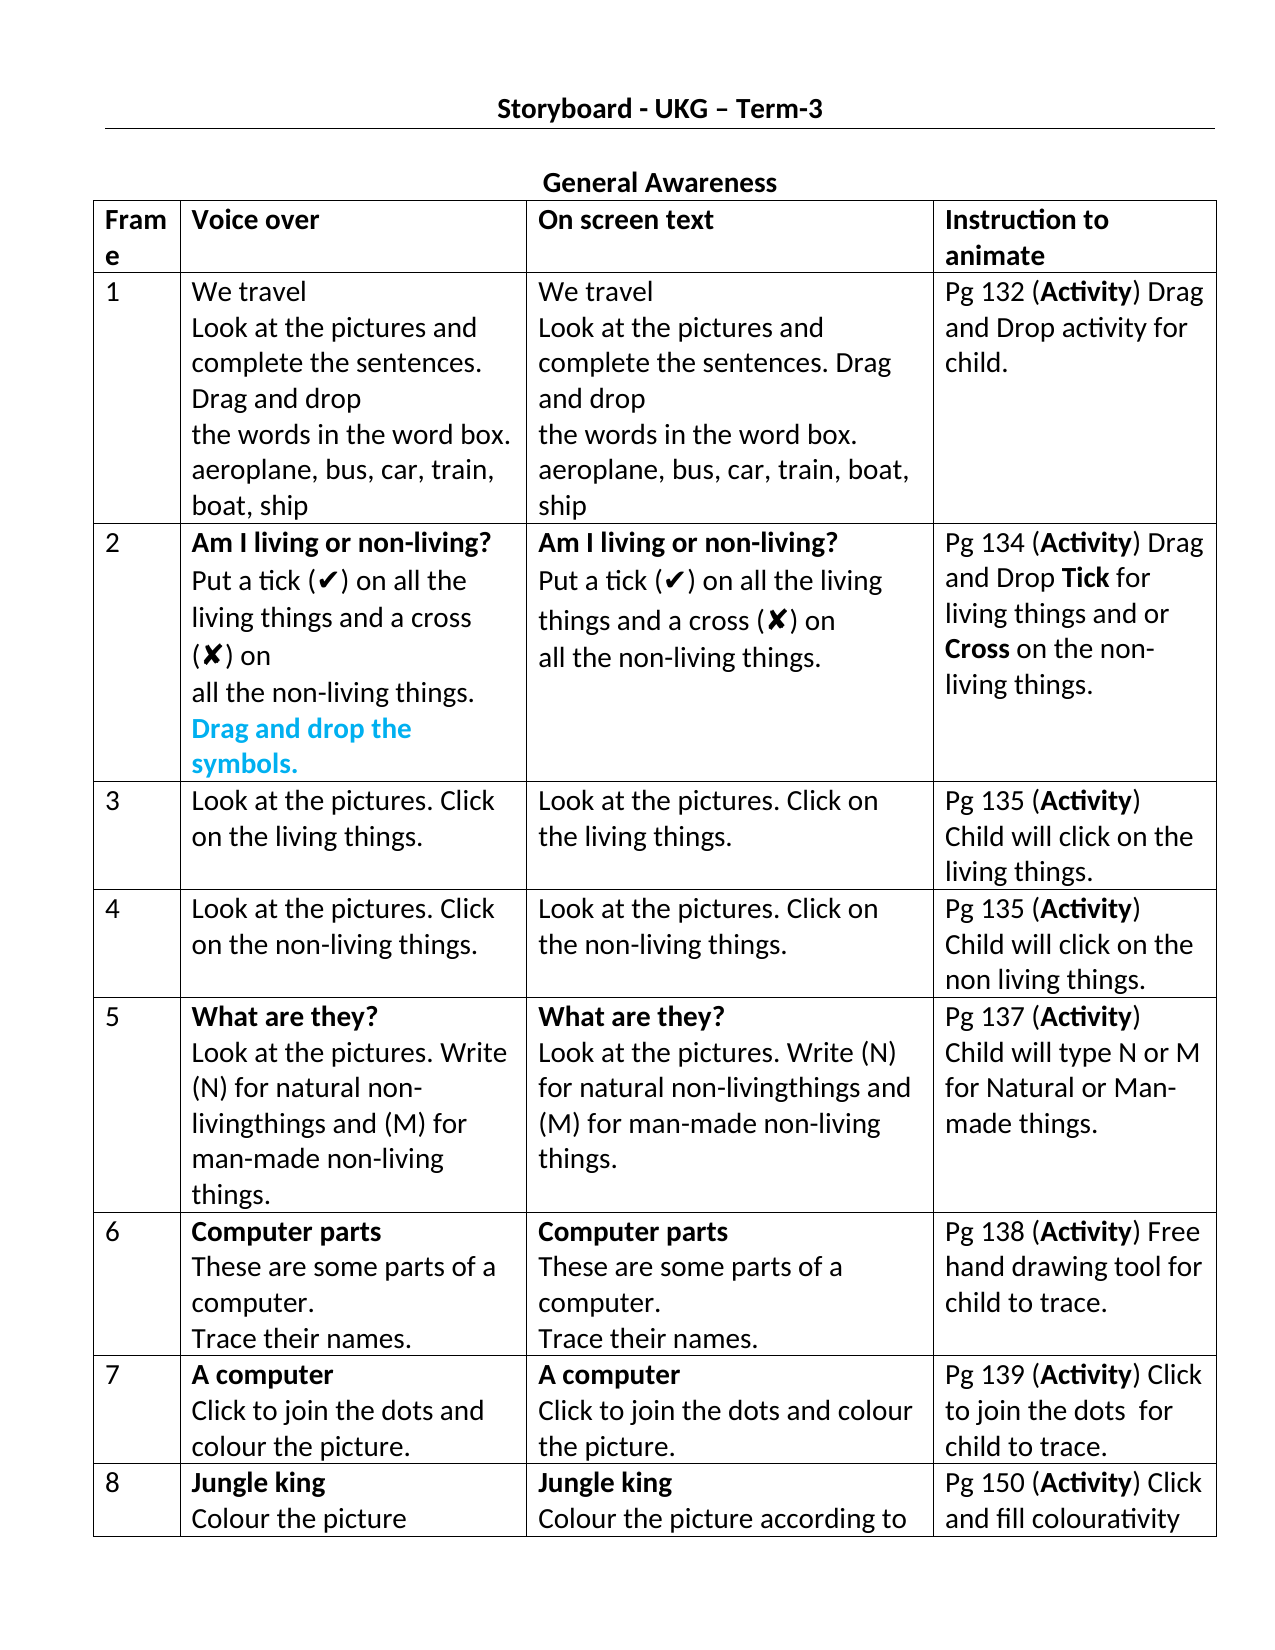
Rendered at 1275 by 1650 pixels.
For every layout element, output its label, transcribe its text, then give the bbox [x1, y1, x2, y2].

table_cell Pg 134 (Activity) Drag and Drop Tick for living things and or Cross on the non-living things. [934, 524, 1216, 781]
table_cell 1 [94, 273, 180, 523]
table_cell 6 [94, 1213, 180, 1355]
table_cell Pg 137 (Activity) Child will type N or M for Natural or Man-made things. [934, 998, 1216, 1212]
table_cell Pg 139 (Activity) Click to join the dots for child to trace. [934, 1356, 1216, 1463]
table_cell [527, 1464, 933, 1536]
table_cell Look at the pictures. Click on the non-living things. [181, 890, 526, 997]
table_header Voice over [181, 201, 526, 272]
table_cell Pg 135 (Activity) Child will click on the non living things. [934, 890, 1216, 997]
table_cell Computer parts These are some parts of a computer. Trace their names. [527, 1213, 933, 1355]
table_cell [934, 1464, 1216, 1536]
table_header Frame [94, 201, 180, 272]
table_header Instruction to animate [934, 201, 1216, 272]
table_cell Pg 135 (Activity) Child will click on the living things. [934, 782, 1216, 889]
table_cell Computer parts These are some parts of a computer. Trace their names. [181, 1213, 526, 1355]
table_cell We travel Look at the pictures and complete the sentences. Drag and drop the words in the word box. aeroplane, bus, car, train, boat, ship [527, 273, 933, 523]
text Storyboard - UKG – Term-3 [105, 90, 1215, 128]
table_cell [181, 1464, 526, 1536]
table_cell What are they? Look at the pictures. Write (N) for natural non-livingthings and (M) for man-made non-living things. [181, 998, 526, 1212]
table_cell A computer Click to join the dots and colour the picture. [527, 1356, 933, 1463]
table_cell 7 [94, 1356, 180, 1463]
table_cell Look at the pictures. Click on the living things. [181, 782, 526, 889]
table_cell Look at the pictures. Click on the non-living things. [527, 890, 933, 997]
text General Awareness [105, 164, 1215, 200]
table_cell A computer Click to join the dots and colour the picture. [181, 1356, 526, 1463]
table_cell Pg 132 (Activity) Drag and Drop activity for child. [934, 273, 1216, 523]
table_cell 2 [94, 524, 180, 781]
table_cell Am I living or non-living? Put a tick (✔) on all the living things and a cross (✘) on all the non-living things. Drag and drop the symbols. [181, 524, 526, 781]
table_header On screen text [527, 201, 933, 272]
table_cell We travel Look at the pictures and complete the sentences. Drag and drop the words in the word box. aeroplane, bus, car, train, boat, ship [181, 273, 526, 523]
table_cell 5 [94, 998, 180, 1212]
table_cell What are they? Look at the pictures. Write (N) for natural non-livingthings and (M) for man-made non-living things. [527, 998, 933, 1212]
table_cell Am I living or non-living? Put a tick (✔) on all the living things and a cross (✘) on all the non-living things. [527, 524, 933, 781]
table_cell 8 [94, 1464, 180, 1536]
table_cell Pg 138 (Activity) Free hand drawing tool for child to trace. [934, 1213, 1216, 1355]
table_cell 4 [94, 890, 180, 997]
table_cell 3 [94, 782, 180, 889]
table_cell Look at the pictures. Click on the living things. [527, 782, 933, 889]
